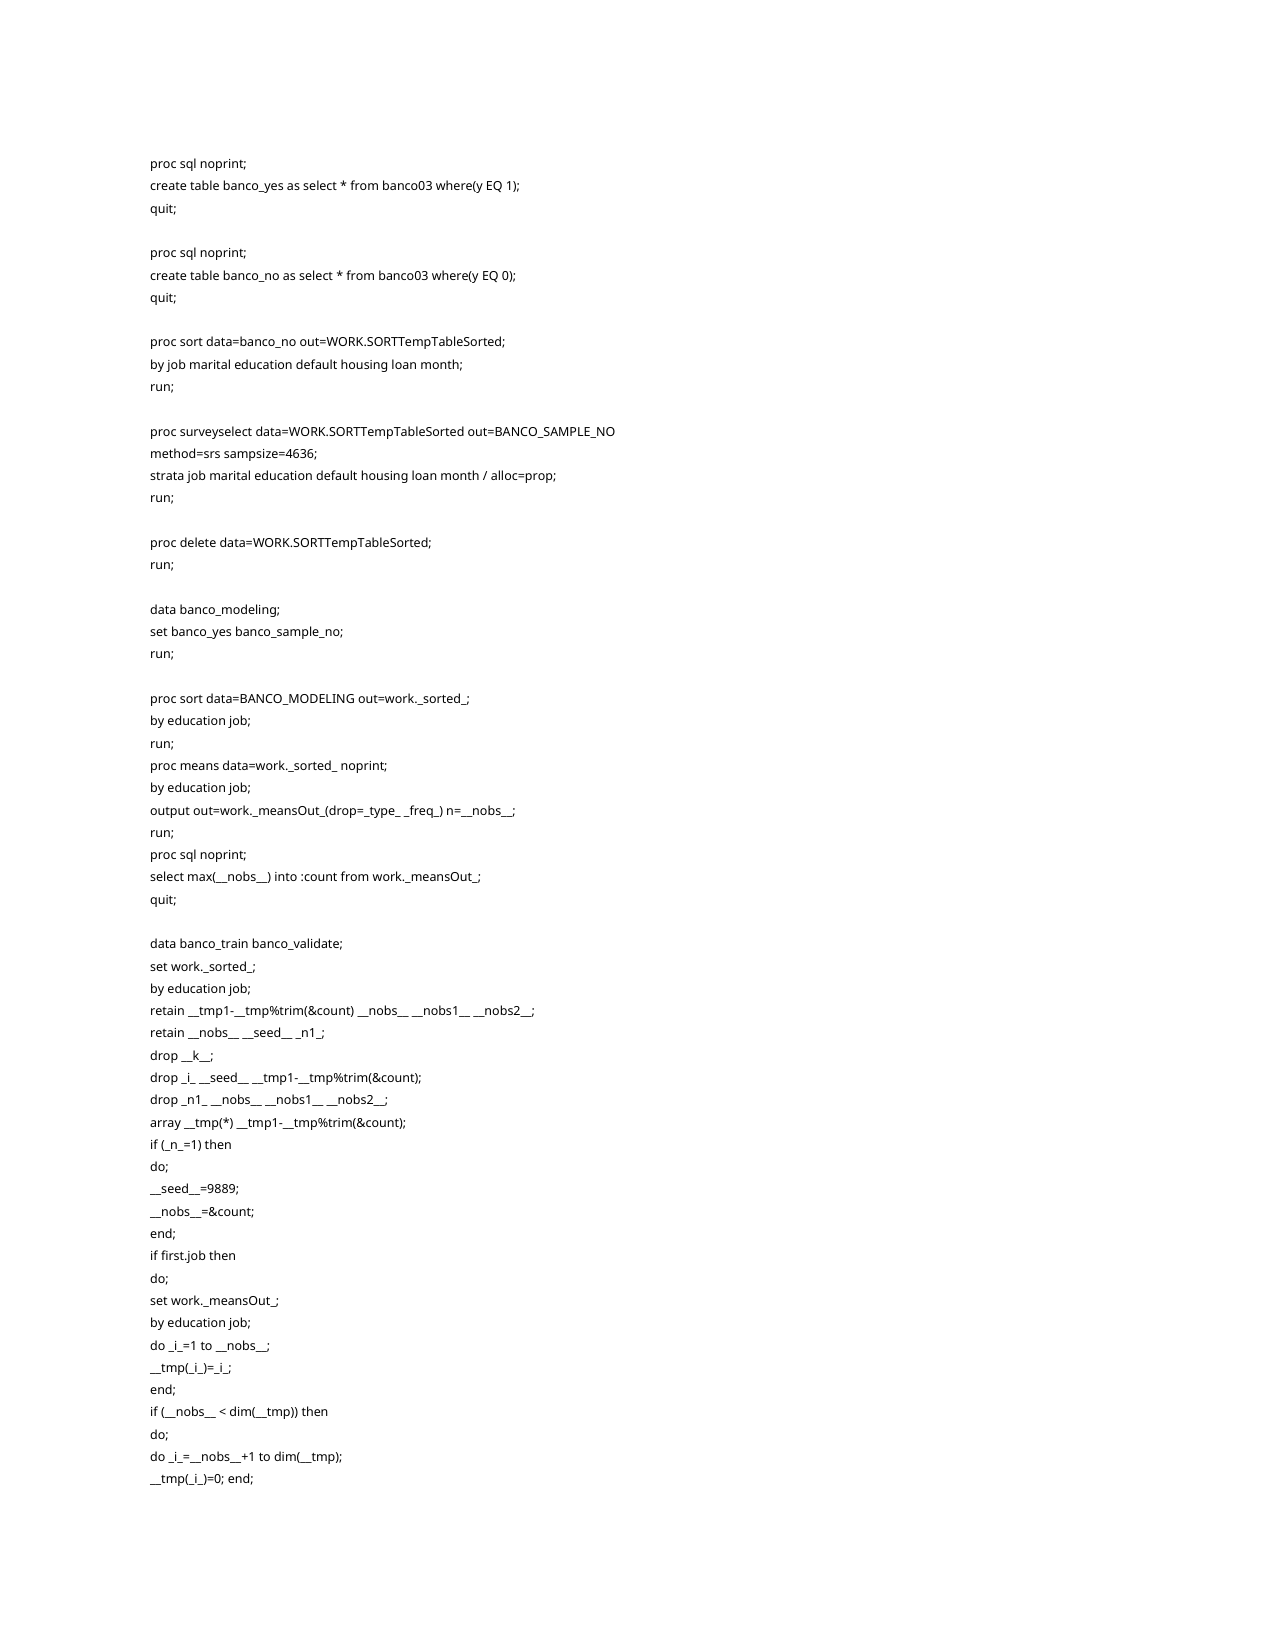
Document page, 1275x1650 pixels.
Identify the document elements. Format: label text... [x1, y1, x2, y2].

text run; [150, 551, 1125, 573]
text output out=work._meansOut_(drop=_type_ _freq_) n=__nobs__; [150, 796, 1125, 819]
text drop _i_ __seed__ __tmp1-__tmp%trim(&count); [150, 1064, 1125, 1086]
text run; [150, 373, 1125, 395]
text proc means data=work._sorted_ noprint; [150, 752, 1125, 774]
text end; [150, 1220, 1125, 1242]
text end; [150, 1376, 1125, 1398]
text select max(__nobs__) into :count from work._meansOut_; [150, 863, 1125, 886]
text set work._sorted_; [150, 952, 1125, 975]
text by education job; [150, 707, 1125, 729]
text create table banco_yes as select * from banco03 where(y EQ 1); [150, 172, 1125, 194]
text method=srs sampsize=4636; [150, 440, 1125, 462]
text proc surveyselect data=WORK.SORTTempTableSorted out=BANCO_SAMPLE_NO [150, 417, 1125, 440]
text quit; [150, 886, 1125, 908]
text create table banco_no as select * from banco03 where(y EQ 0); [150, 261, 1125, 284]
text set work._meansOut_; [150, 1287, 1125, 1309]
text by education job; [150, 975, 1125, 997]
text proc sort data=banco_no out=WORK.SORTTempTableSorted; [150, 328, 1125, 351]
text strata job marital education default housing loan month / alloc=prop; [150, 462, 1125, 484]
text if first.job then [150, 1242, 1125, 1264]
text run; [150, 484, 1125, 507]
text drop _n1_ __nobs__ __nobs1__ __nobs2__; [150, 1086, 1125, 1108]
text do; [150, 1421, 1125, 1443]
text by education job; [150, 774, 1125, 796]
text proc delete data=WORK.SORTTempTableSorted; [150, 529, 1125, 551]
text data banco_modeling; [150, 596, 1125, 618]
text run; [150, 729, 1125, 752]
text retain __nobs__ __seed__ _n1_; [150, 1019, 1125, 1042]
text if (__nobs__ < dim(__tmp)) then [150, 1398, 1125, 1421]
text do; [150, 1264, 1125, 1287]
text proc sql noprint; [150, 150, 1125, 172]
text __tmp(_i_)=_i_; [150, 1354, 1125, 1376]
text by job marital education default housing loan month; [150, 351, 1125, 373]
text do _i_=__nobs__+1 to dim(__tmp); [150, 1443, 1125, 1465]
text __tmp(_i_)=0; end; [150, 1465, 1125, 1487]
text __nobs__=&count; [150, 1198, 1125, 1220]
text __seed__=9889; [150, 1175, 1125, 1198]
text drop __k__; [150, 1042, 1125, 1064]
text set banco_yes banco_sample_no; [150, 618, 1125, 640]
text run; [150, 640, 1125, 663]
text quit; [150, 284, 1125, 306]
text do _i_=1 to __nobs__; [150, 1331, 1125, 1354]
text proc sql noprint; [150, 239, 1125, 261]
text array __tmp(*) __tmp1-__tmp%trim(&count); [150, 1108, 1125, 1131]
text run; [150, 819, 1125, 841]
text proc sql noprint; [150, 841, 1125, 863]
text retain __tmp1-__tmp%trim(&count) __nobs__ __nobs1__ __nobs2__; [150, 997, 1125, 1019]
text data banco_train banco_validate; [150, 930, 1125, 952]
text proc sort data=BANCO_MODELING out=work._sorted_; [150, 685, 1125, 707]
text do; [150, 1153, 1125, 1175]
text quit; [150, 194, 1125, 217]
text by education job; [150, 1309, 1125, 1331]
text if (_n_=1) then [150, 1131, 1125, 1153]
